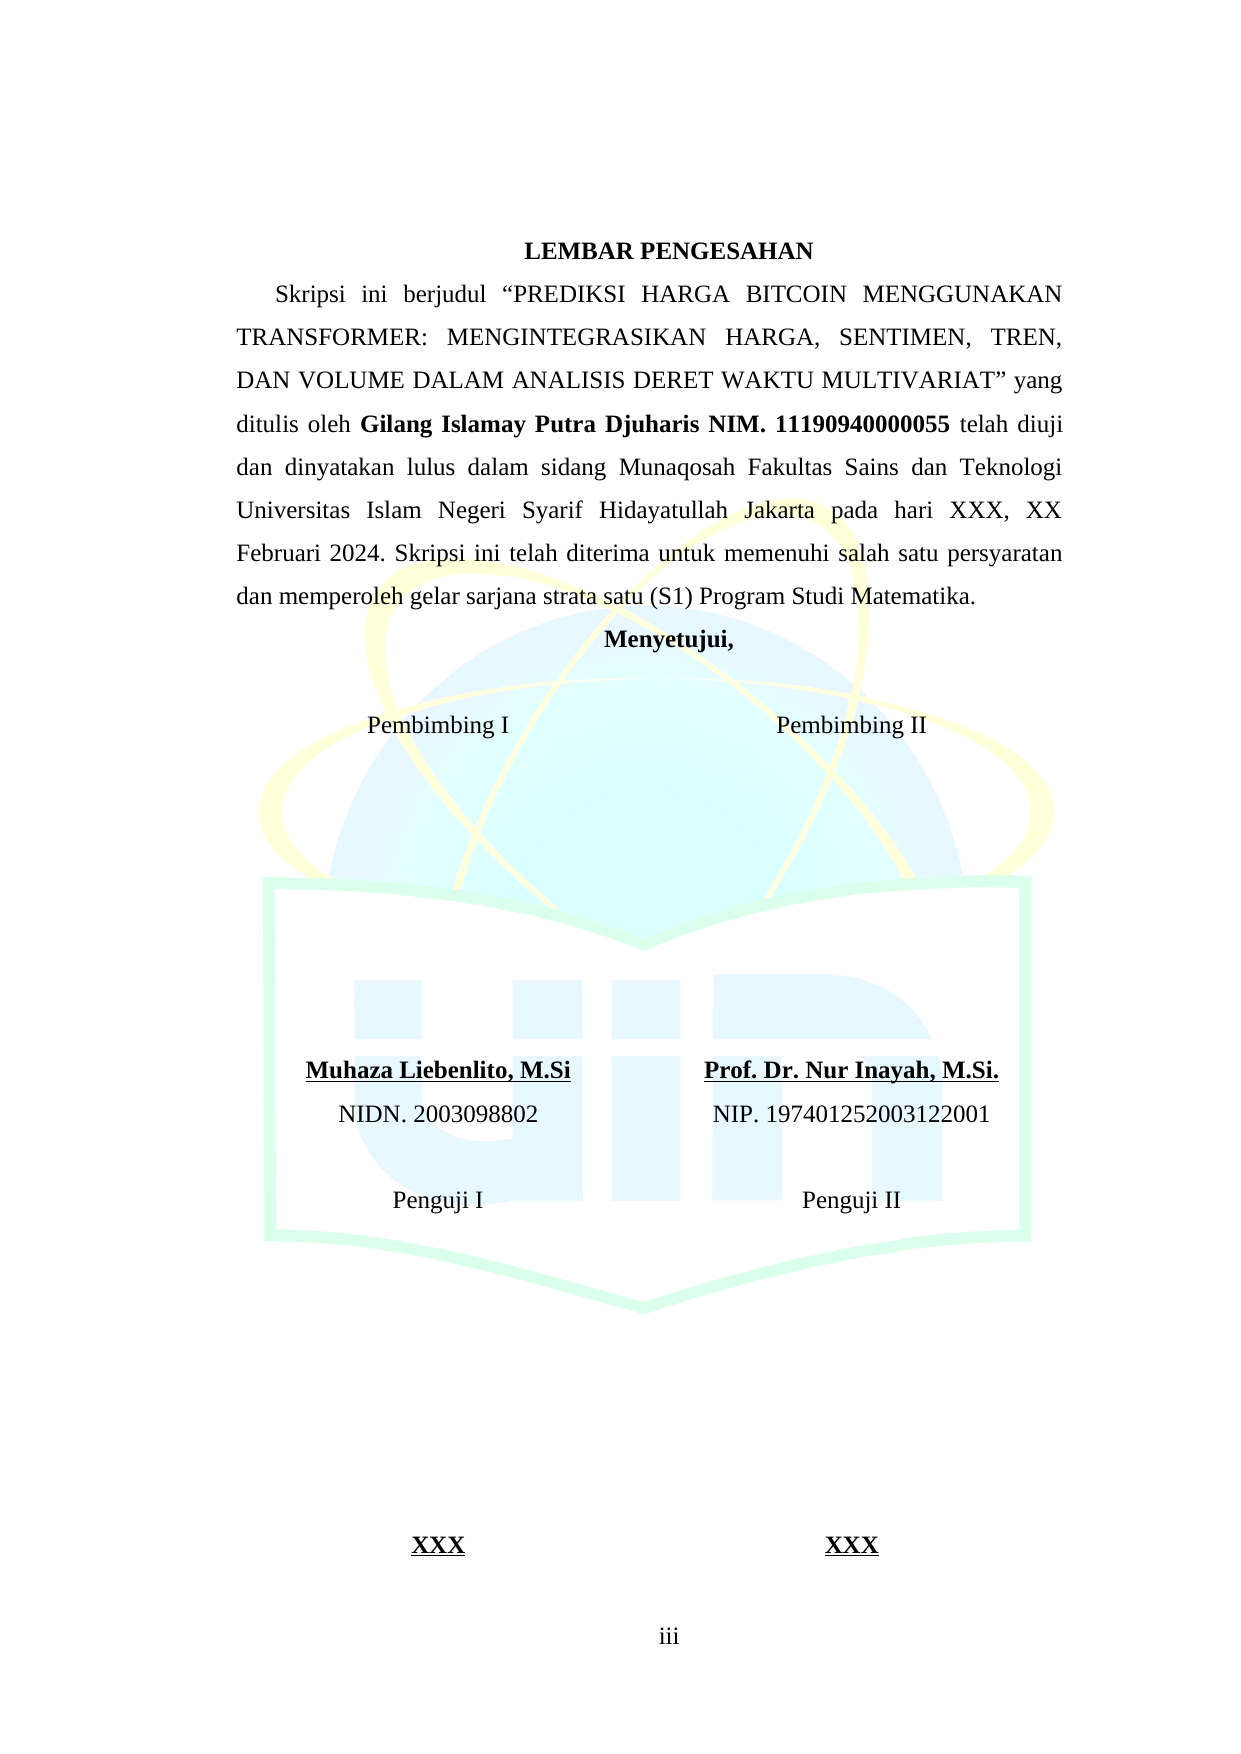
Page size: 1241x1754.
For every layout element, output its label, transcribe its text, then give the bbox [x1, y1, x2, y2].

text LEMBAR PENGESAHAN [236, 236, 1063, 265]
table_header Pembimbing I Muhaza Liebenlito, M.Si NIDN. 2003098802 [236, 668, 640, 1142]
text Menyetujui, [236, 624, 1063, 653]
table_cell Penguji II XXX NIP. XXX [640, 1142, 1063, 1573]
table_cell Penguji I XXX NIP. XXX [236, 1142, 640, 1573]
table_header Pembimbing II Prof. Dr. Nur Inayah, M.Si. NIP. 197401252003122001 [640, 668, 1063, 1142]
text Skripsi ini berjudul “PREDIKSI HARGA BITCOIN MENGGUNAKAN TRANSFORMER: MENGINTEGRASIKAN HARGA, SENTIMEN, TREN, DAN VOLUME DALAM ANALISIS DERET WAKTU MULTIVARIAT” yang ditulis oleh Gilang Islamay Putra Djuharis NIM. 11190940000055 telah diuji dan dinyatakan lulus dalam sidang Munaqosah Fakultas Sains dan Teknologi Universitas Islam Negeri Syarif Hidayatullah Jakarta pada hari XXX, XX Februari 2024. Skripsi ini telah diterima untuk memenuhi salah satu persyaratan dan memperoleh gelar sarjana strata satu (S1) Program Studi Matematika. [236, 279, 1063, 610]
